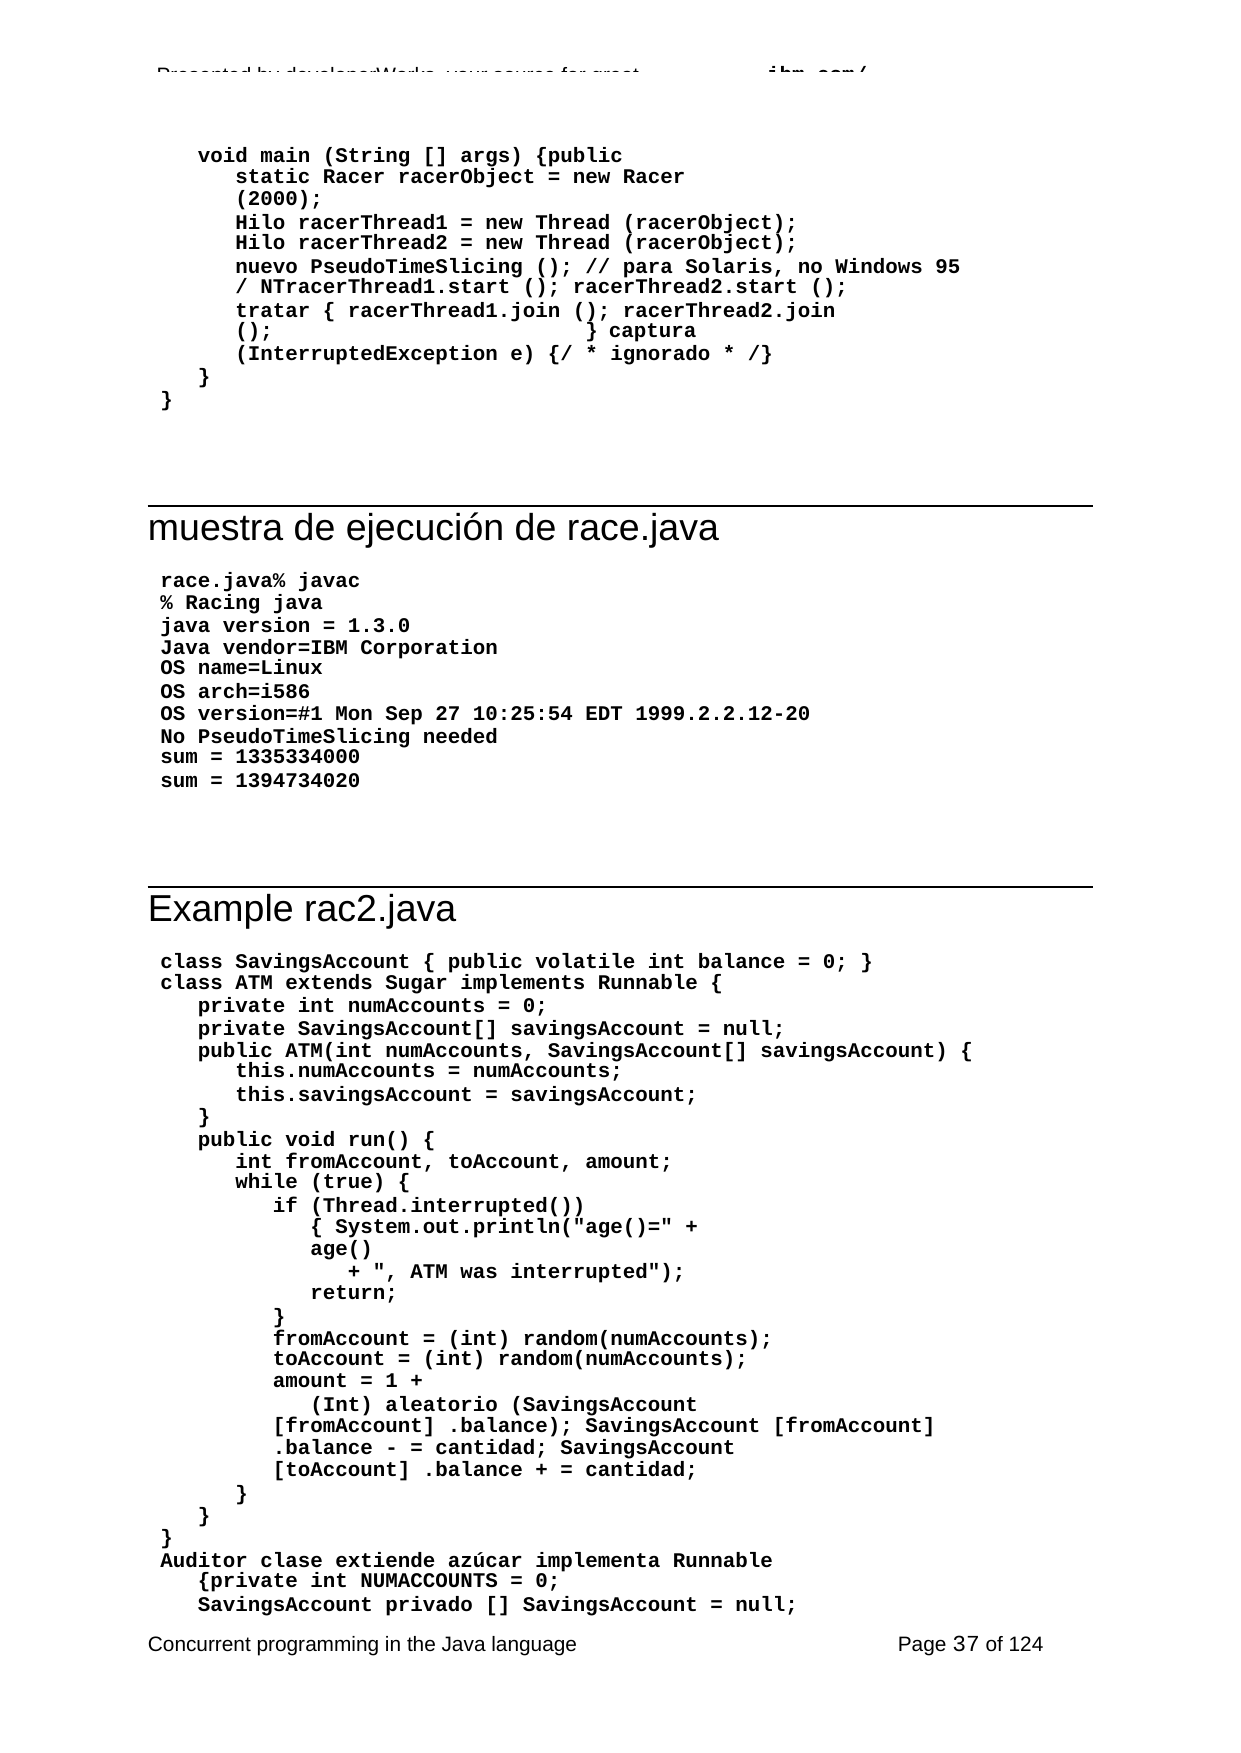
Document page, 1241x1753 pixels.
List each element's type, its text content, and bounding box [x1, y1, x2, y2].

text + ", ATM was interrupted"); return; [310, 1261, 688, 1306]
text class SavingsAccount { public volatile int balance = 0; } class ATM extends Sugar implements Runnable { [160, 951, 876, 995]
text sum = 1394734020 [160, 770, 1240, 792]
subtitle Example rac2.java [148, 882, 1240, 930]
text private SavingsAccount[] savingsAccount = null; [198, 1017, 1240, 1040]
text int fromAccount, toAccount, amount; while (true) { [235, 1151, 675, 1195]
text private int numAccounts = 0; [198, 995, 1240, 1017]
text } [198, 1504, 1240, 1527]
text % Racing java [160, 592, 1240, 614]
text if (Thread.interrupted()) { System.out.println("age()=" + age() [273, 1195, 750, 1261]
text fromAccount = (int) random(numAccounts); toAccount = (int) random(numAccounts); amount = 1 + [273, 1328, 775, 1394]
text (Int) aleatorio (SavingsAccount [fromAccount] .balance); SavingsAccount [fromAccount] .balance - = cantidad; SavingsAccount [toAccount] .balance + = cantidad; [273, 1394, 938, 1482]
text Java vendor=IBM Corporation OS name=Linux [160, 637, 500, 681]
text Auditor clase extiende azúcar implementa Runnable {private int NUMACCOUNTS = 0; [160, 1549, 775, 1593]
text Hilo racerThread1 = new Thread (racerObject); Hilo racerThread2 = new Thread (racerObject); [235, 212, 813, 256]
text OS version=#1 Mon Sep 27 10:25:54 EDT 1999.2.2.12-20 [160, 703, 1240, 725]
text void main (String [] args) {public static Racer racerObject = new Racer (2000); [198, 145, 700, 212]
text java version = 1.3.0 [160, 614, 1240, 637]
text } [273, 1306, 1240, 1328]
text tratar { racerThread1.join (); racerThread2.join (); } captura (InterruptedException e) {/ * ignorado * /} [235, 300, 861, 366]
text public void run() { [198, 1128, 1240, 1151]
text SavingsAccount privado [] SavingsAccount = null; [198, 1593, 1240, 1616]
text No PseudoTimeSlicing needed sum = 1335334000 [160, 726, 523, 770]
text OS arch=i586 [160, 681, 1240, 703]
text } [198, 366, 1240, 388]
subtitle muestra de ejecución de race.java [148, 501, 1240, 548]
text public ATM(int numAccounts, SavingsAccount[] savingsAccount) { this.numAccounts = numAccounts; [198, 1040, 976, 1084]
text race.java% javac [160, 569, 1240, 592]
text nuevo PseudoTimeSlicing (); // para Solaris, no Windows 95 / NTracerThread1.start (); racerThread2.start (); [235, 256, 961, 300]
text } [198, 1105, 1240, 1128]
text } [160, 388, 1240, 411]
text } [235, 1482, 1240, 1504]
text this.savingsAccount = savingsAccount; [235, 1084, 1240, 1105]
text } [160, 1527, 1240, 1548]
